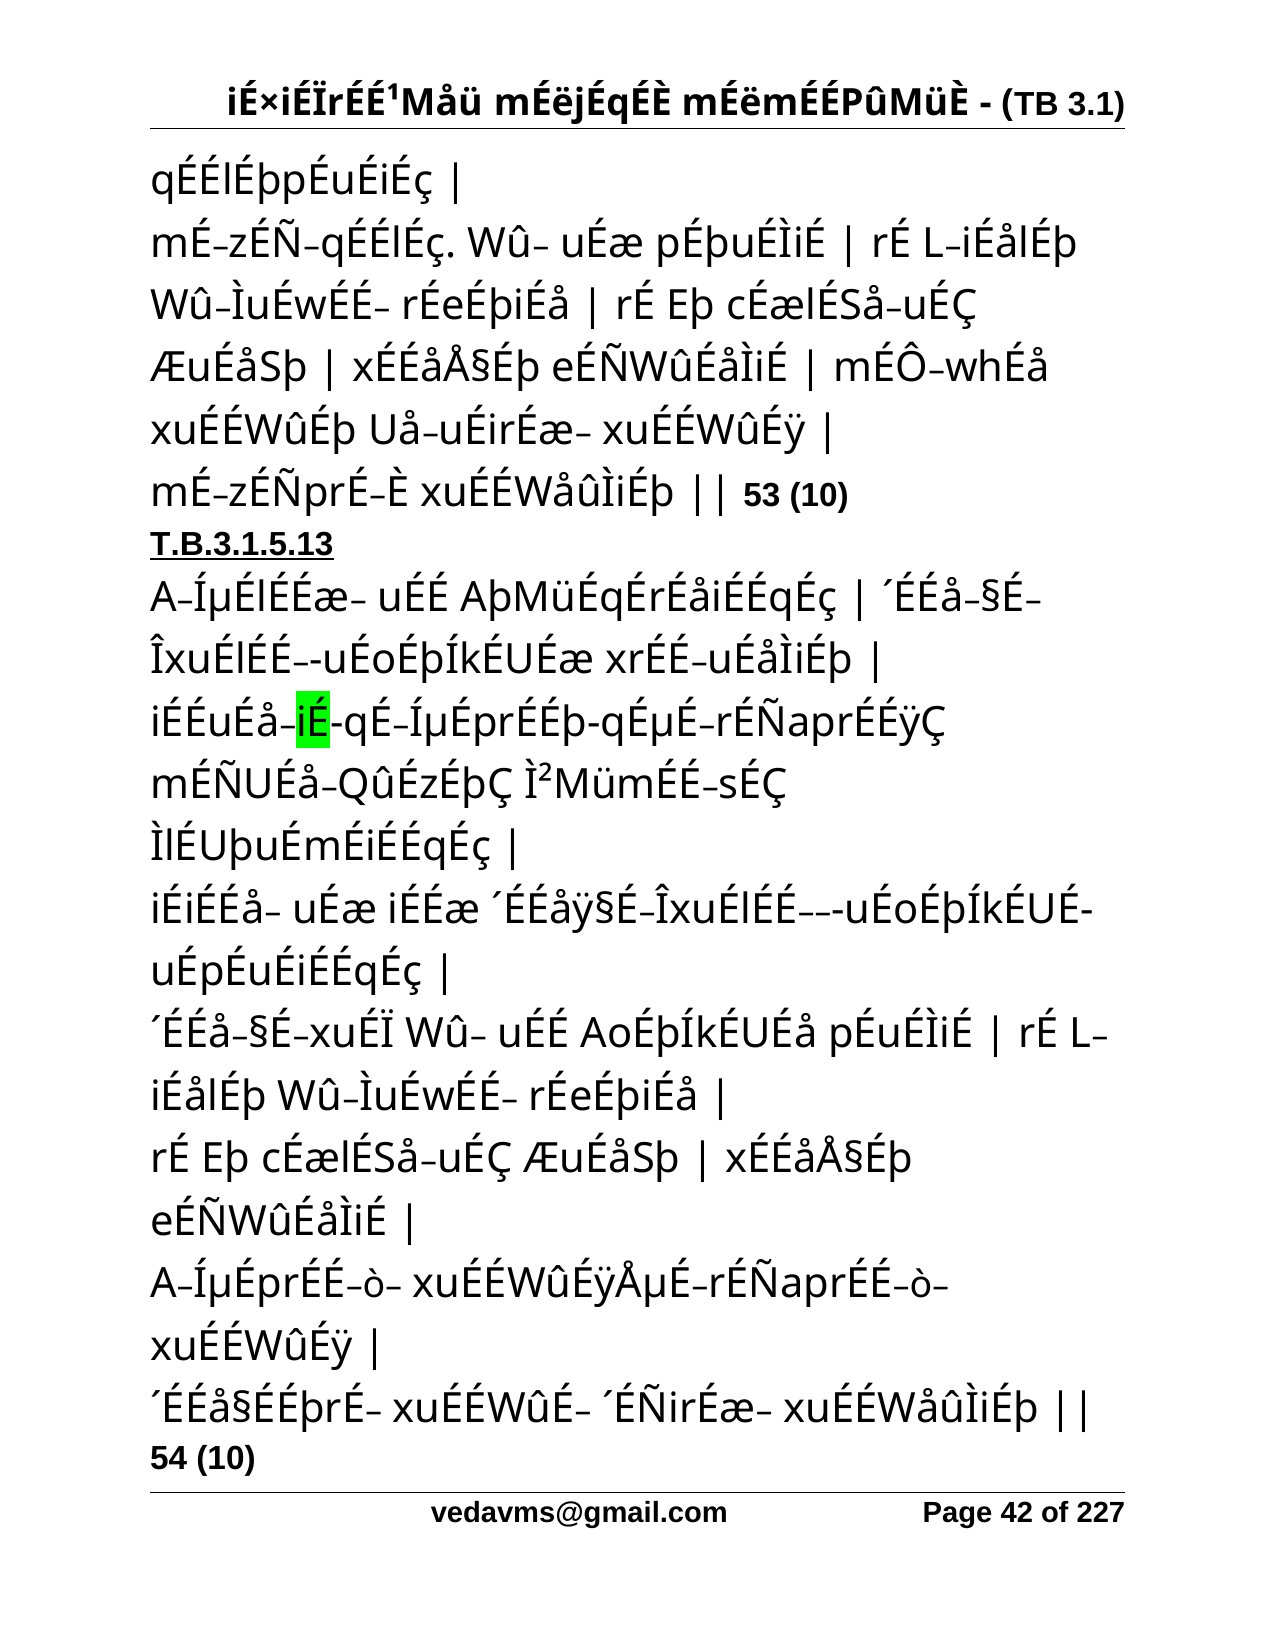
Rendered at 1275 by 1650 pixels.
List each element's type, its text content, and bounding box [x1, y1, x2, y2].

text xÉ L–iÉÇ mÉÔ–whÉå Uå–uÉirÉæþ cÉ–ÂÇ ÌlÉUþuÉmÉiÉç | iÉiÉÉå– uÉæ xÉ mÉþzÉÑ–qÉÉlÉþpÉuÉiÉç | [150, 150, 1125, 207]
text T.B.3.1.5.13 [150, 524, 1125, 563]
text rÉ Eþ cÉælÉSå–uÉÇ ÆuÉåSþ | xÉÉåÅ§Éþ eÉÑWûÉåÌiÉ | [150, 1128, 1125, 1247]
text A–ÍµÉlÉÉæ– uÉÉ AþMüÉqÉrÉåiÉÉqÉç | ´ÉÉå–§É–ÎxuÉlÉÉ–-uÉoÉþÍkÉUÉæ xrÉÉ–uÉåÌiÉþ | [150, 567, 1125, 686]
text mÉ–zÉÑprÉ–È xuÉÉWåûÌiÉþ || 53 (10) [150, 462, 1125, 519]
text ´ÉÉå§ÉÉþrÉ– xuÉÉWûÉ– ´ÉÑirÉæ– xuÉÉWåûÌiÉþ || 54 (10) [150, 1378, 1125, 1477]
text iÉÉuÉå–iÉ-qÉ–ÍµÉprÉÉþ-qÉµÉ–rÉÑaprÉÉÿÇ mÉÑUÉå–QûÉzÉþÇ Ì²MümÉÉ–sÉÇ ÌlÉUþuÉmÉiÉÉqÉç | [150, 691, 1125, 873]
text A–ÍµÉprÉÉ–ò– xuÉÉWûÉÿÅµÉ–rÉÑaprÉÉ–ò– xuÉÉWûÉÿ | [150, 1253, 1125, 1372]
text iÉiÉÉå– uÉæ iÉÉæ ´ÉÉåÿ§É–ÎxuÉlÉÉ––-uÉoÉþÍkÉUÉ-uÉpÉuÉiÉÉqÉç | [150, 878, 1125, 998]
text ´ÉÉå–§É–xuÉÏ Wû– uÉÉ AoÉþÍkÉUÉå pÉuÉÌiÉ | rÉ L–iÉålÉþ Wû–ÌuÉwÉÉ– rÉeÉþiÉå | [150, 1003, 1125, 1122]
